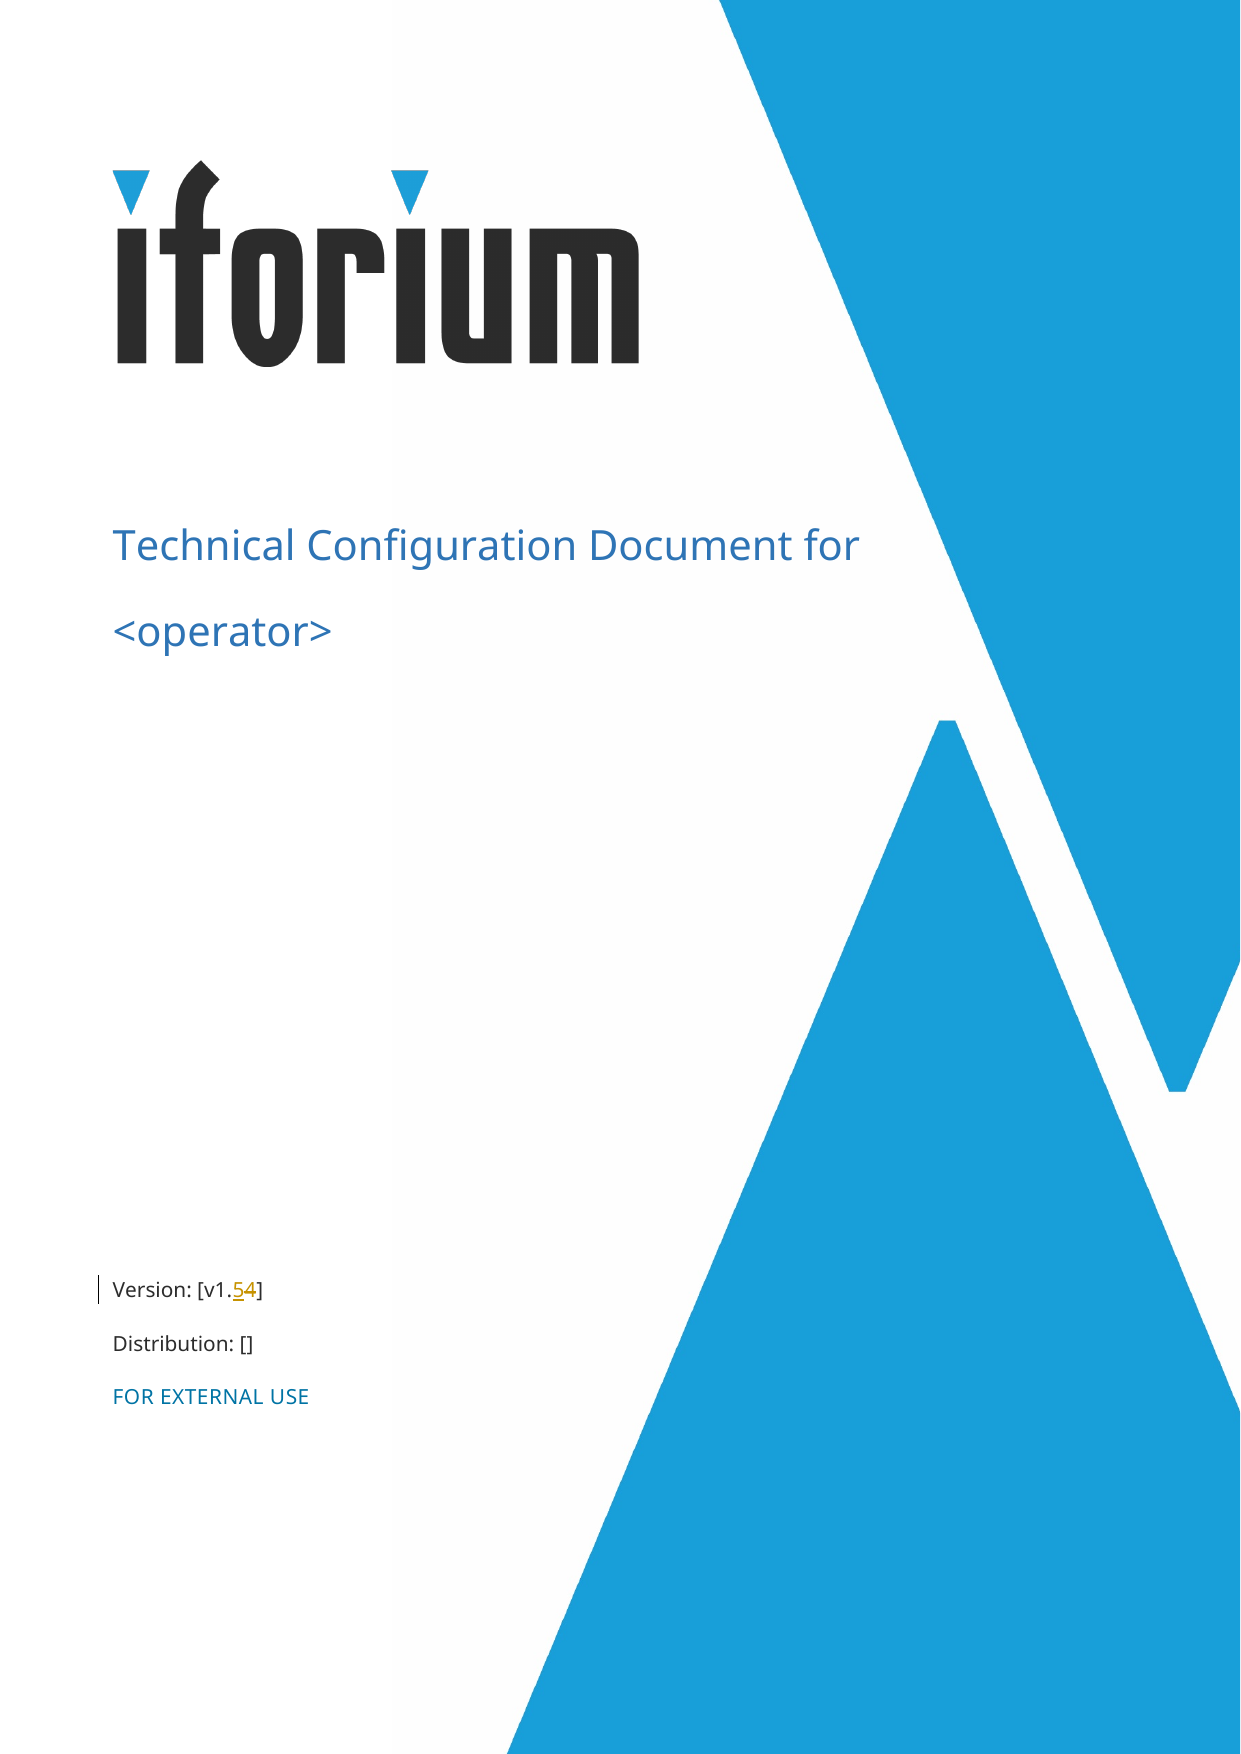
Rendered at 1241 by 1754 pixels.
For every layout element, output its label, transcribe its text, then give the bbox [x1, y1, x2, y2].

text Distribution: [] [112, 1329, 1128, 1357]
picture [112, 0, 1241, 1754]
text <operator> [112, 601, 1128, 658]
text Technical Configuration Document for [112, 515, 1128, 572]
text For External Use [112, 1382, 1128, 1411]
text Version: [v1.] [112, 1275, 1128, 1304]
